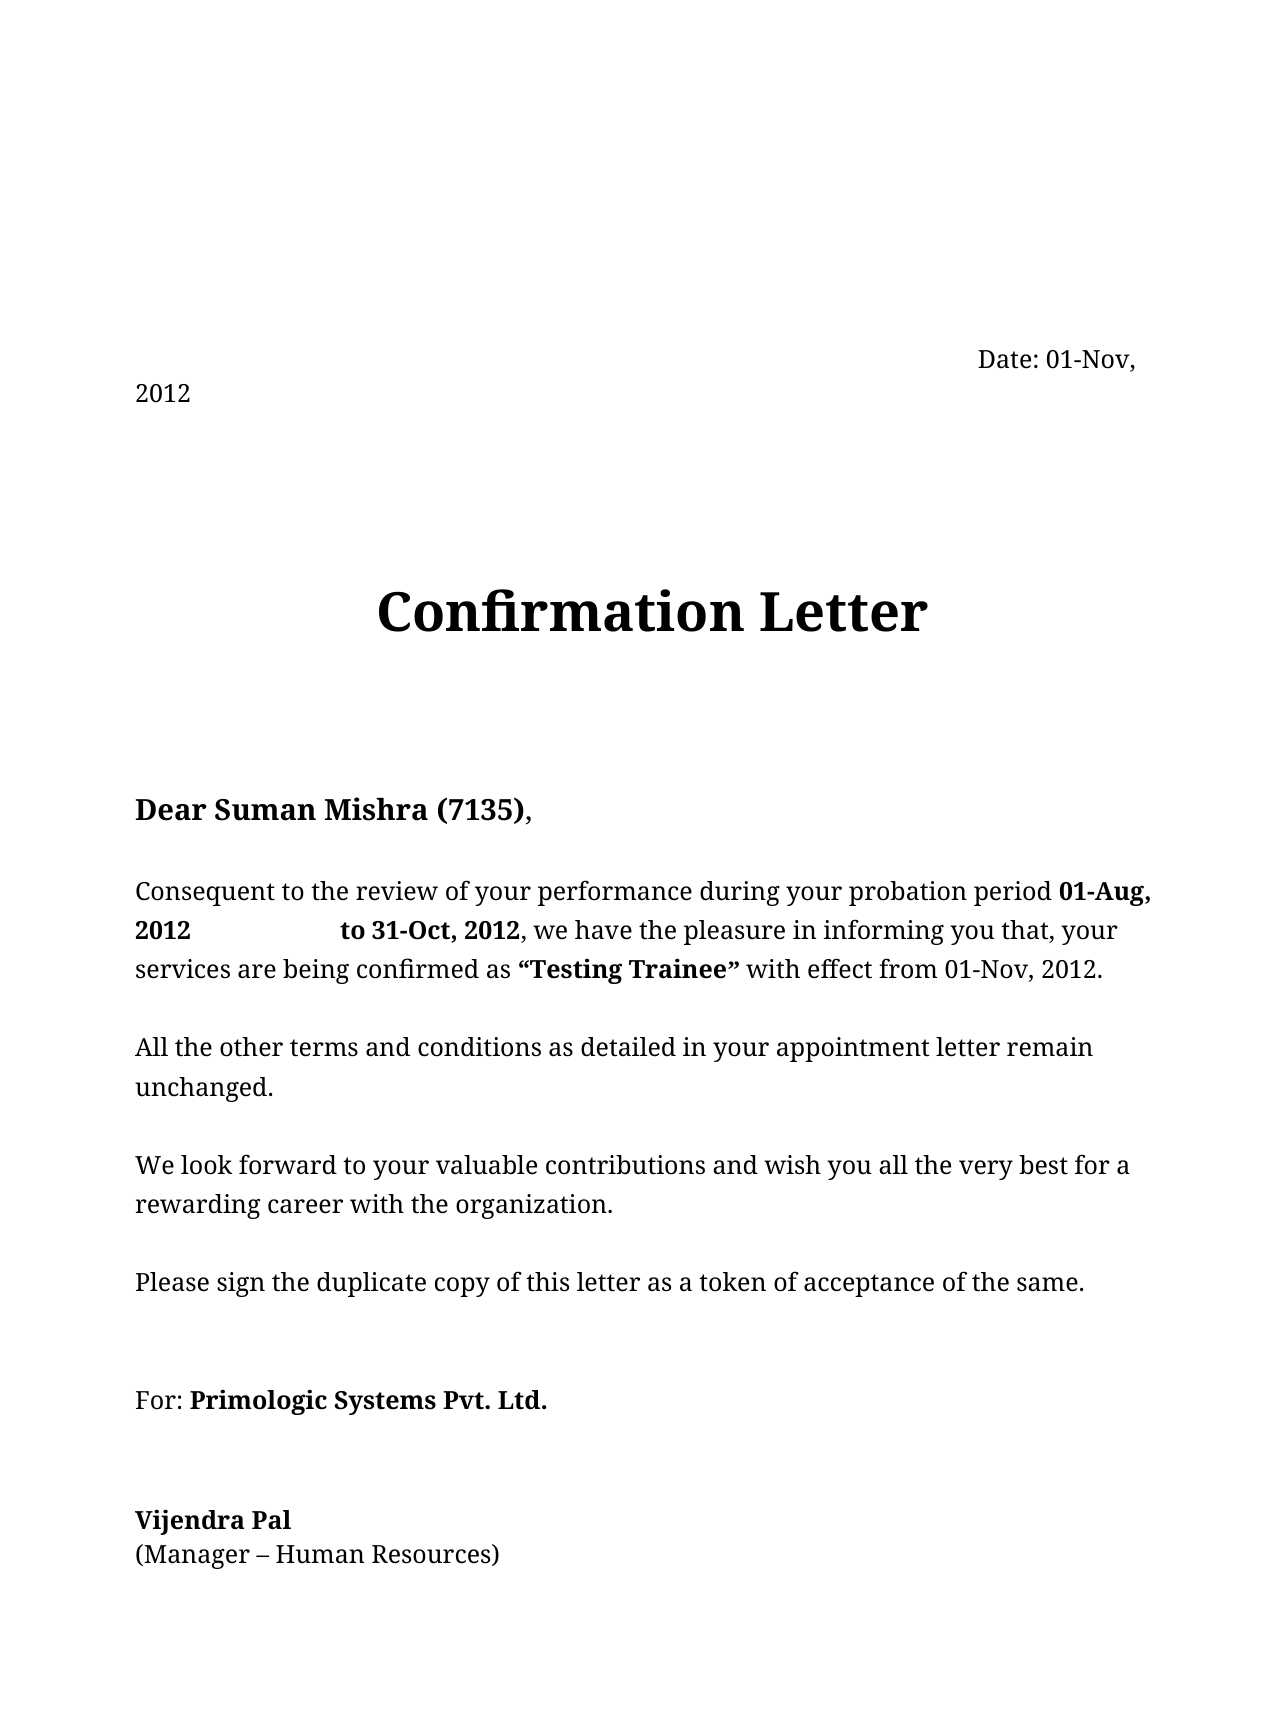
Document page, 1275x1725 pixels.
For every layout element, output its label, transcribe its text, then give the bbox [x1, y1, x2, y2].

text Dear Suman Mishra (7135), Consequent to the review of your performance during your probation period 01-Aug, 2012 to 31-Oct, 2012, we have the pleasure in informing you that, your services are being confirmed as “Testing Trainee” with effect from 01-Nov, 2012. All the other terms and conditions as detailed in your appointment letter remain unchanged. We look forward to your valuable contributions and wish you all the very best for a rewarding career with the organization. Please sign the duplicate copy of this letter as a token of acceptance of the same. For: Primologic Systems Pvt. Ltd. [135, 749, 1170, 1417]
text Date: 01-Nov, 2012 [135, 341, 1170, 472]
text Confirmation Letter [135, 574, 1170, 749]
text (Manager – Human Resources) [135, 1537, 1170, 1571]
text Vijendra Pal [135, 1502, 1170, 1537]
